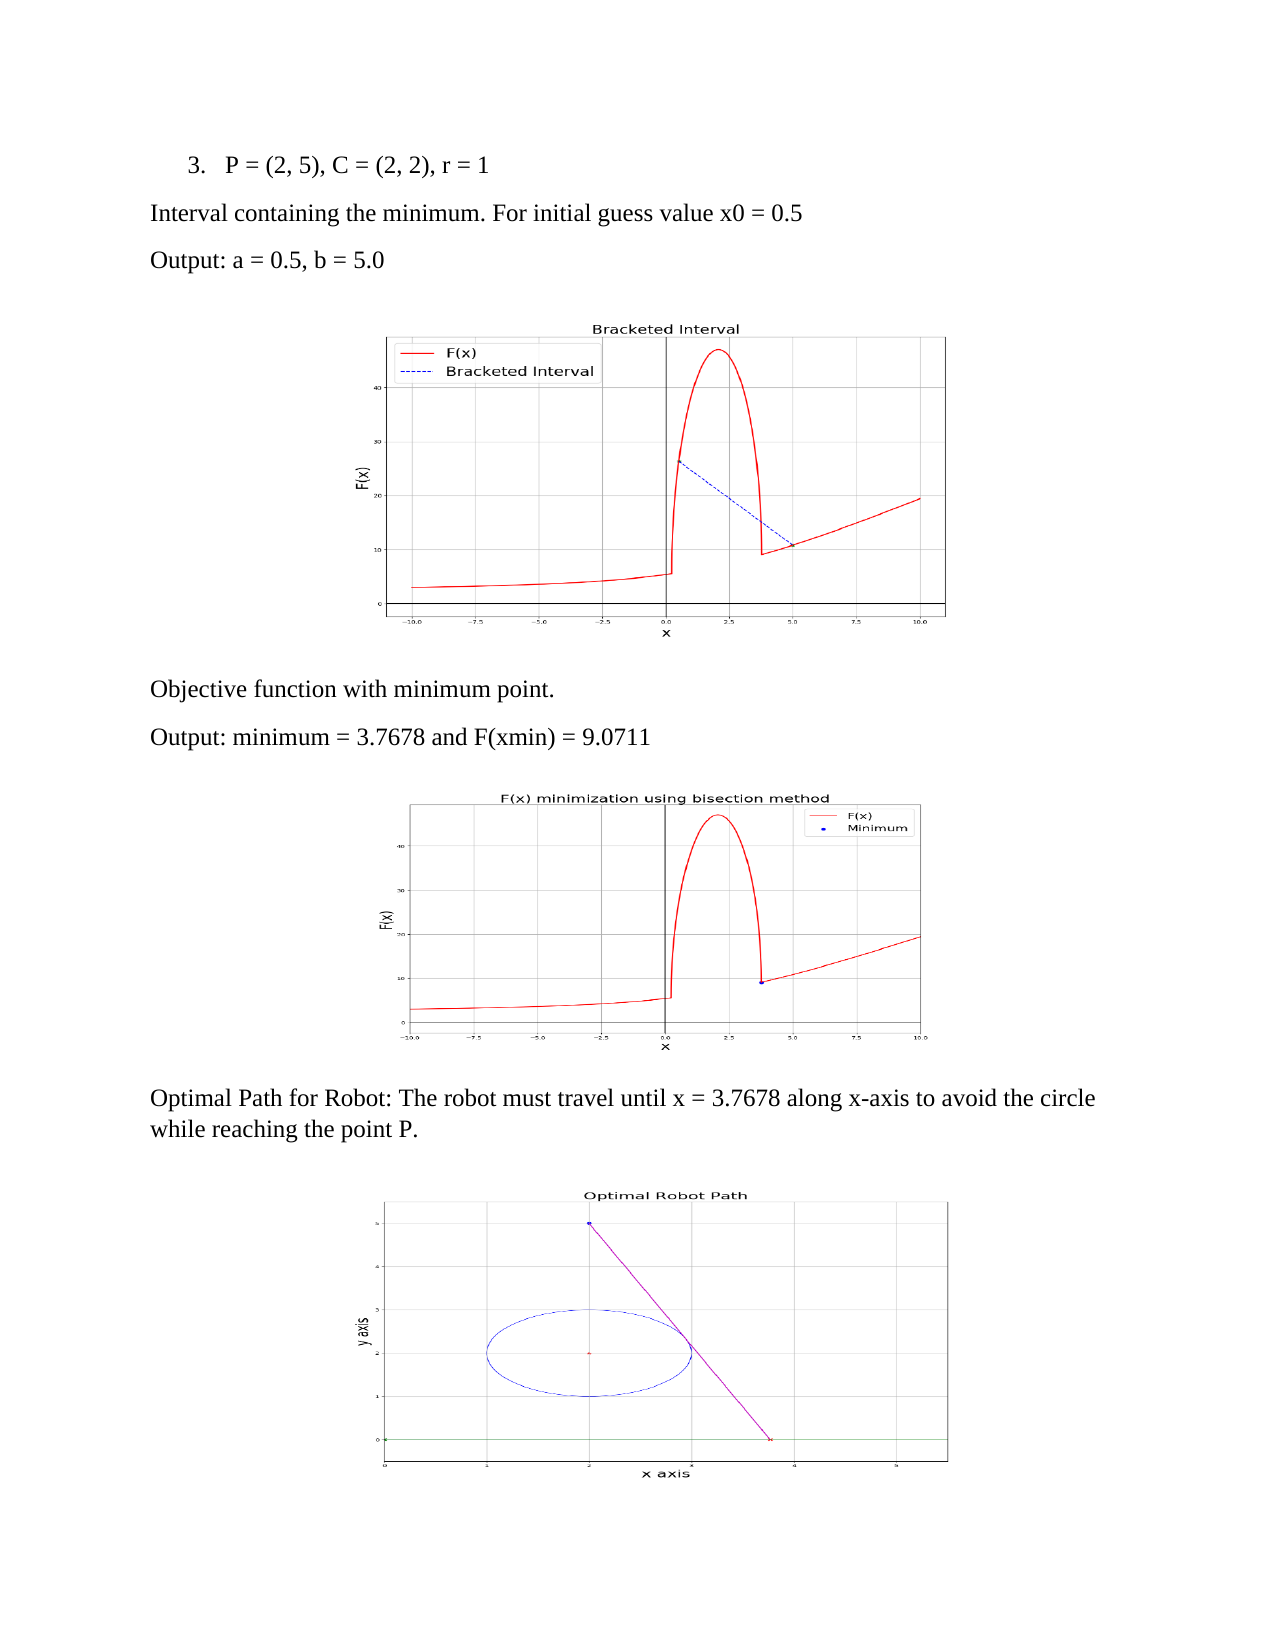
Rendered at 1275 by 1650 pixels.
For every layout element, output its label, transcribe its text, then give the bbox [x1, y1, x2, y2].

picture [293, 1161, 1020, 1498]
text Output: a = 0.5, b = 5.0 [150, 245, 1125, 274]
list P = (2, 5), C = (2, 2), r = 1 [187, 150, 1125, 179]
text Optimal Path for Robot: The robot must travel until x = 3.7678 along x-axis to avoid the circle while reaching the point P. [150, 1083, 1125, 1143]
text Output: minimum = 3.7678 and F(xmin) = 9.0711 [150, 722, 1125, 751]
picture [296, 293, 1017, 656]
text Interval containing the minimum. For initial guess value x0 = 0.5 [150, 198, 1125, 226]
picture [327, 769, 986, 1065]
text Objective function with minimum point. [150, 674, 1125, 703]
